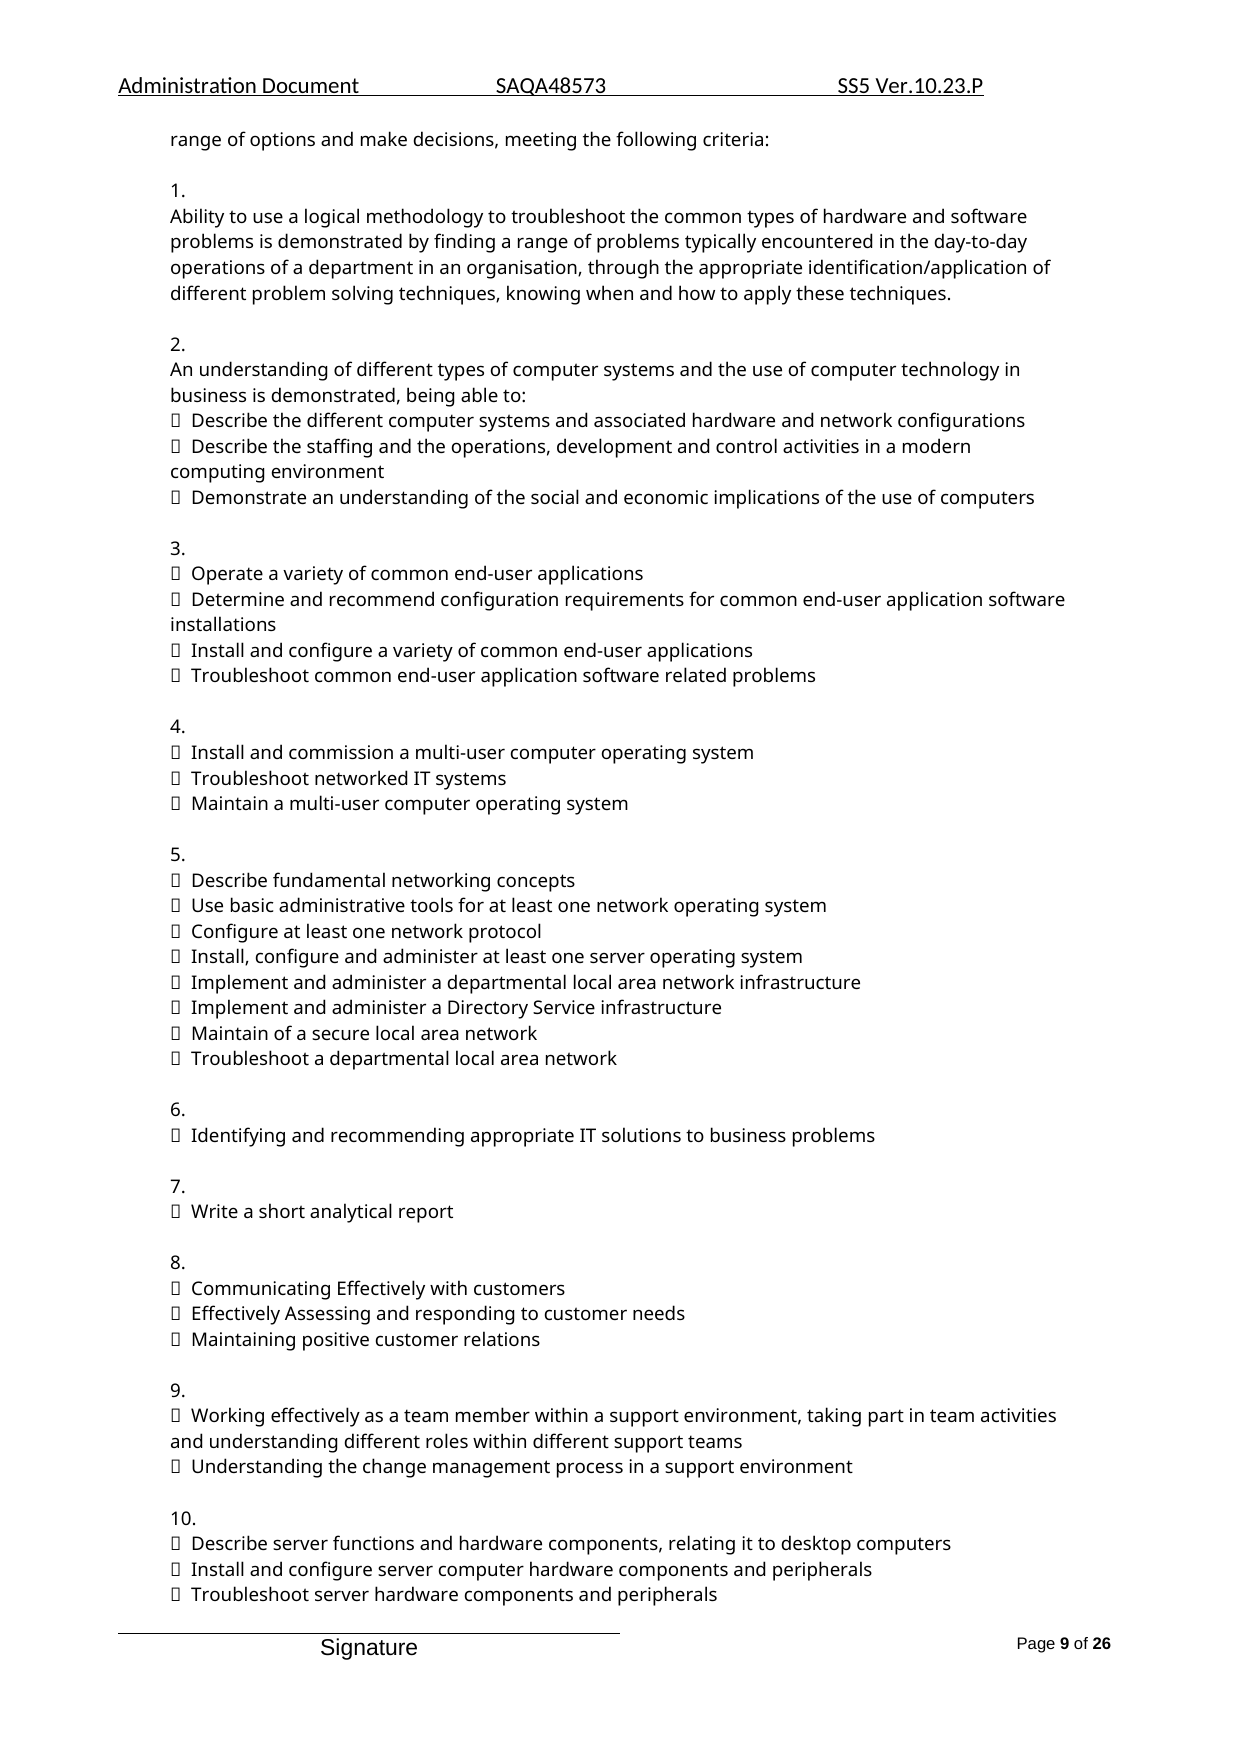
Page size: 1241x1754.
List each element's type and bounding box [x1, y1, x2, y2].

table_header [168, 125, 1072, 1608]
